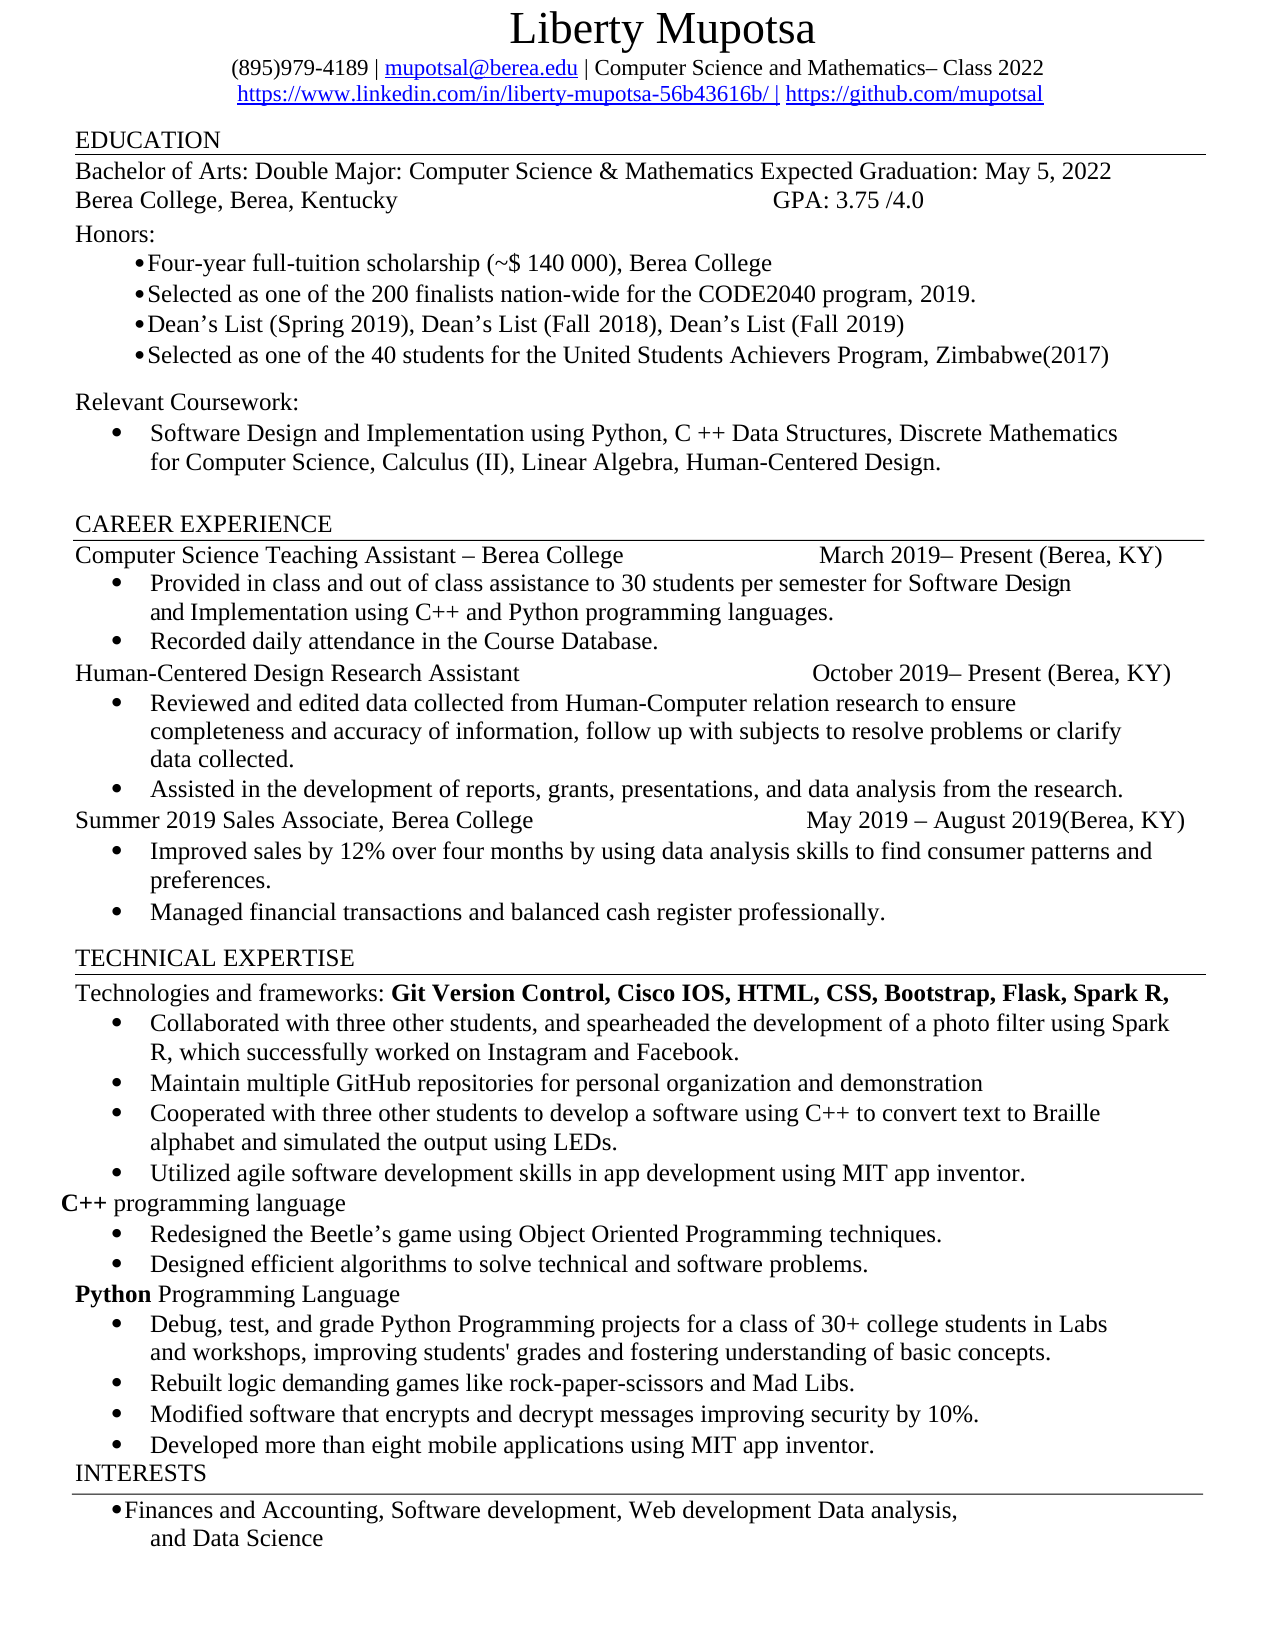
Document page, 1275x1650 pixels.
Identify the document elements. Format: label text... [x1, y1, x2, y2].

subtitle EDUCATION [75, 125, 1214, 153]
list Assisted in the development of reports, grants, presentations, and data analysis from the research. [112, 775, 1146, 803]
subtitle Honors: [75, 219, 1214, 248]
text C++ programming language [58, 1188, 348, 1217]
list Managed financial transactions and balanced cash register professionally. [112, 897, 1214, 926]
text (895)979-4189 | mupotsal@berea.edu | Computer Science and Mathematics– Class 2022 https://www.linkedin.com/in/liberty-mupotsa-56b43616b/ | https://github.com/mupotsal [231, 54, 1044, 107]
list Redesigned the Beetle’s game using Object Oriented Programming techniques. [112, 1219, 1214, 1247]
list Utilized agile software development skills in app development using MIT app inventor. [112, 1158, 1101, 1187]
list Provided in class and out of class assistance to 30 students per semester for Software Design and Implementation using C++ and Python programming languages. [112, 569, 1104, 625]
list Reviewed and edited data collected from Human-Computer relation research to ensure completeness and accuracy of information, follow up with subjects to resolve problems or clarify data collected. [112, 688, 1146, 773]
list Modified software that encrypts and decrypt messages improving security by 10%. [112, 1399, 1214, 1427]
list Debug, test, and grade Python Programming projects for a class of 30+ college students in Labs and workshops, improving students' grades and fostering understanding of basic concepts. [112, 1310, 1114, 1366]
list Four-year full-tuition scholarship (~$ 140 000), Berea College [136, 248, 1214, 278]
text Technologies and frameworks: Git Version Control, Cisco IOS, HTML, CSS, Bootstrap, Flask, Spark R, [75, 978, 1214, 1007]
list Recorded daily attendance in the Course Database. [112, 625, 1214, 656]
text Liberty Mupotsa [509, 1, 1214, 53]
subtitle CAREER EXPERIENCE [75, 509, 1214, 537]
text Computer Science Teaching Assistant – Berea College March 2019– Present (Berea, KY) [75, 537, 1214, 569]
list Collaborated with three other students, and spearheaded the development of a photo filter using Spark R, which successfully worked on Instagram and Facebook. [112, 1008, 1193, 1066]
list Designed efficient algorithms to solve technical and software problems. [112, 1249, 1101, 1278]
subtitle Human-Centered Design Research Assistant October 2019– Present (Berea, KY) [75, 658, 1214, 687]
list Rebuilt logic demanding games like rock-paper-scissors and Mad Libs. [112, 1368, 1214, 1397]
list Selected as one of the 200 finalists nation-wide for the CODE2040 program, 2019. [136, 278, 1214, 308]
list Improved sales by 12% over four months by using data analysis skills to find consumer patterns and preferences. [112, 836, 1153, 894]
subtitle TECHNICAL EXPERTISE [75, 943, 1214, 972]
list Maintain multiple GitHub repositories for personal organization and demonstration [112, 1068, 1214, 1097]
text Berea College, Berea, Kentucky GPA: 3.75 /4.0 [75, 186, 1214, 214]
list Selected as one of the 40 students for the United Students Achievers Program, Zimbabwe(2017) [136, 339, 1214, 369]
list Cooperated with three other students to develop a software using C++ to convert text to Braille alphabet and simulated the output using LEDs. [112, 1098, 1101, 1156]
subtitle Relevant Coursework: [75, 387, 1214, 416]
list Dean’s List (Spring 2019), Dean’s List (Fall 2018), Dean’s List (Fall 2019) [136, 308, 1214, 339]
list Software Design and Implementation using Python, C ++ Data Structures, Discrete Mathematics for Computer Science, Calculus (II), Linear Algebra, Human-Centered Design. [112, 419, 1120, 476]
subtitle Summer 2019 Sales Associate, Berea College May 2019 – August 2019(Berea, KY) [75, 805, 1214, 833]
list Finances and Accounting, Software development, Web development Data analysis, and Data Science [112, 1495, 975, 1552]
text Python Programming Language [75, 1279, 1214, 1307]
text Bachelor of Arts: Double Major: Computer Science & Mathematics Expected Graduation: May 5, 2022 [75, 157, 1214, 186]
subtitle INTERESTS [75, 1458, 1214, 1487]
list Developed more than eight mobile applications using MIT app inventor. [112, 1430, 1214, 1458]
